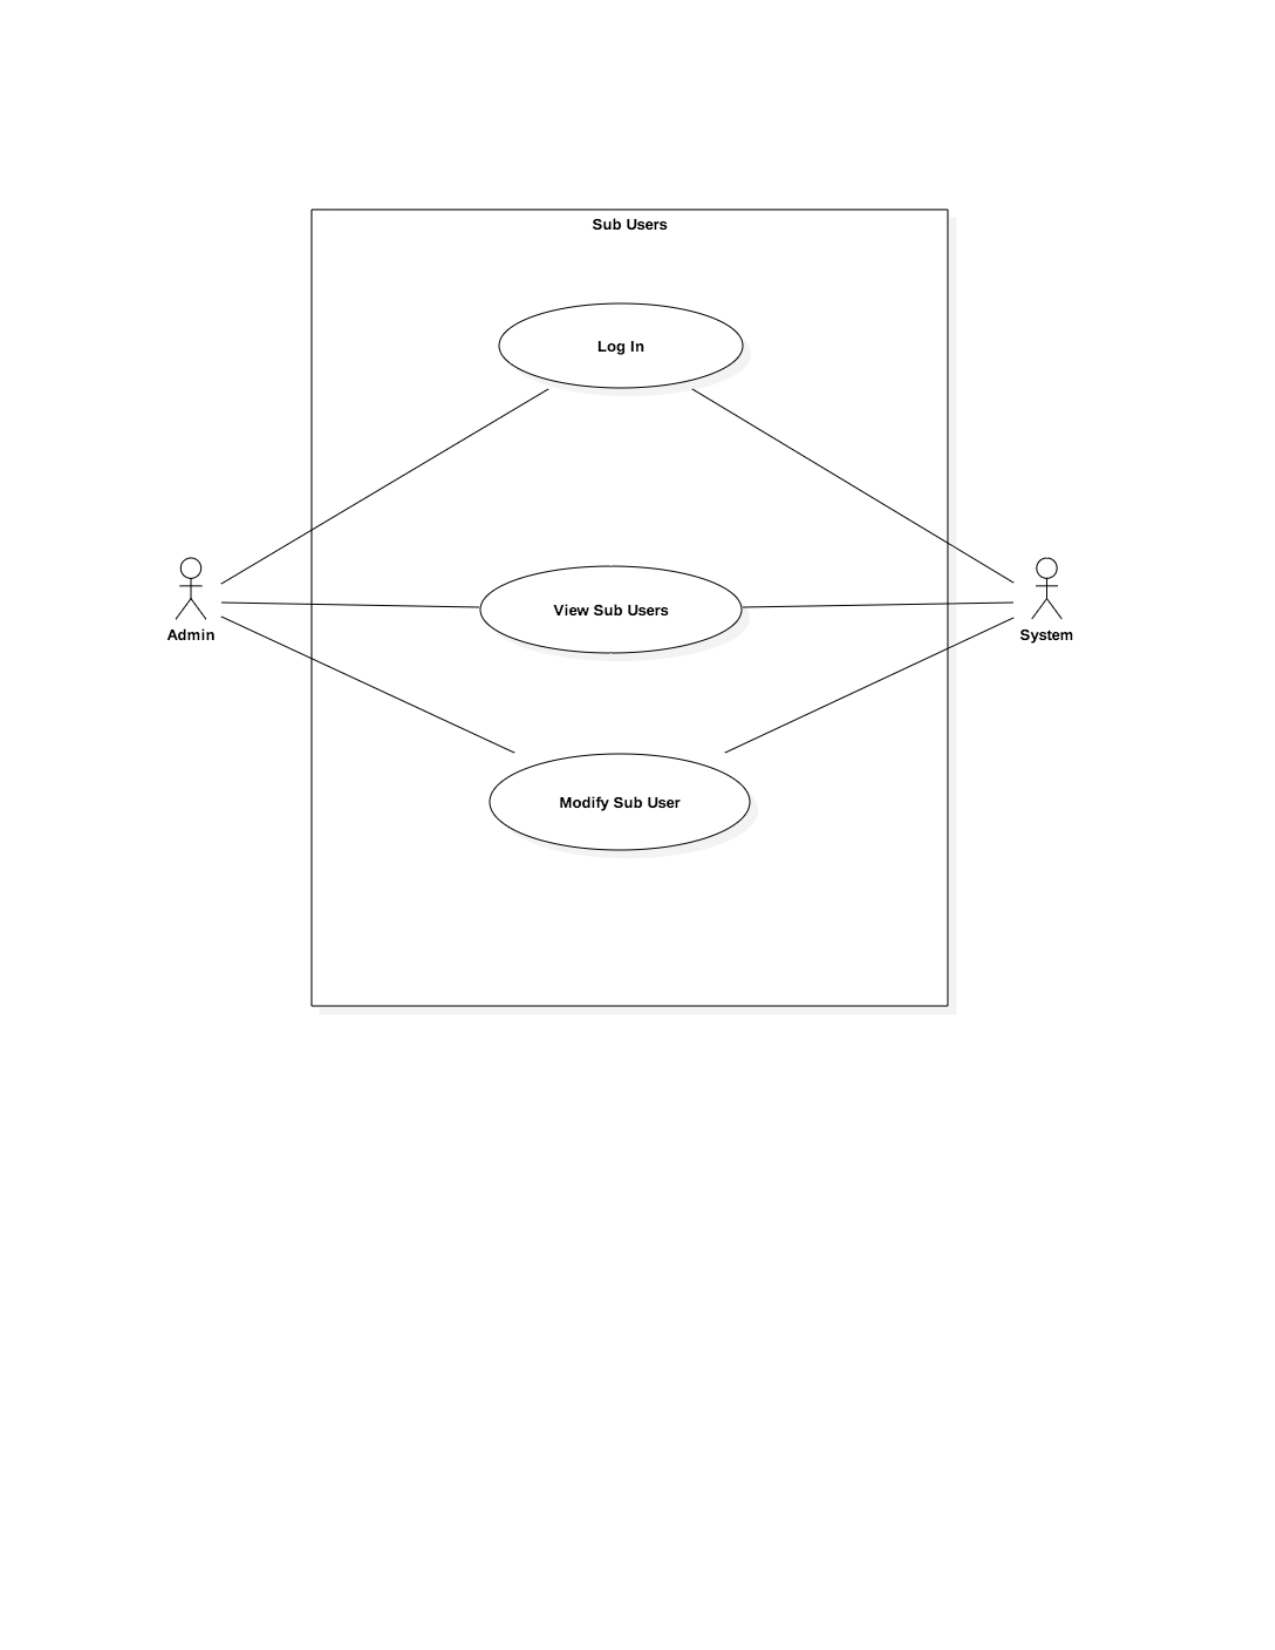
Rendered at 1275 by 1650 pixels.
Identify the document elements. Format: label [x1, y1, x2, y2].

picture [150, 198, 1125, 1053]
